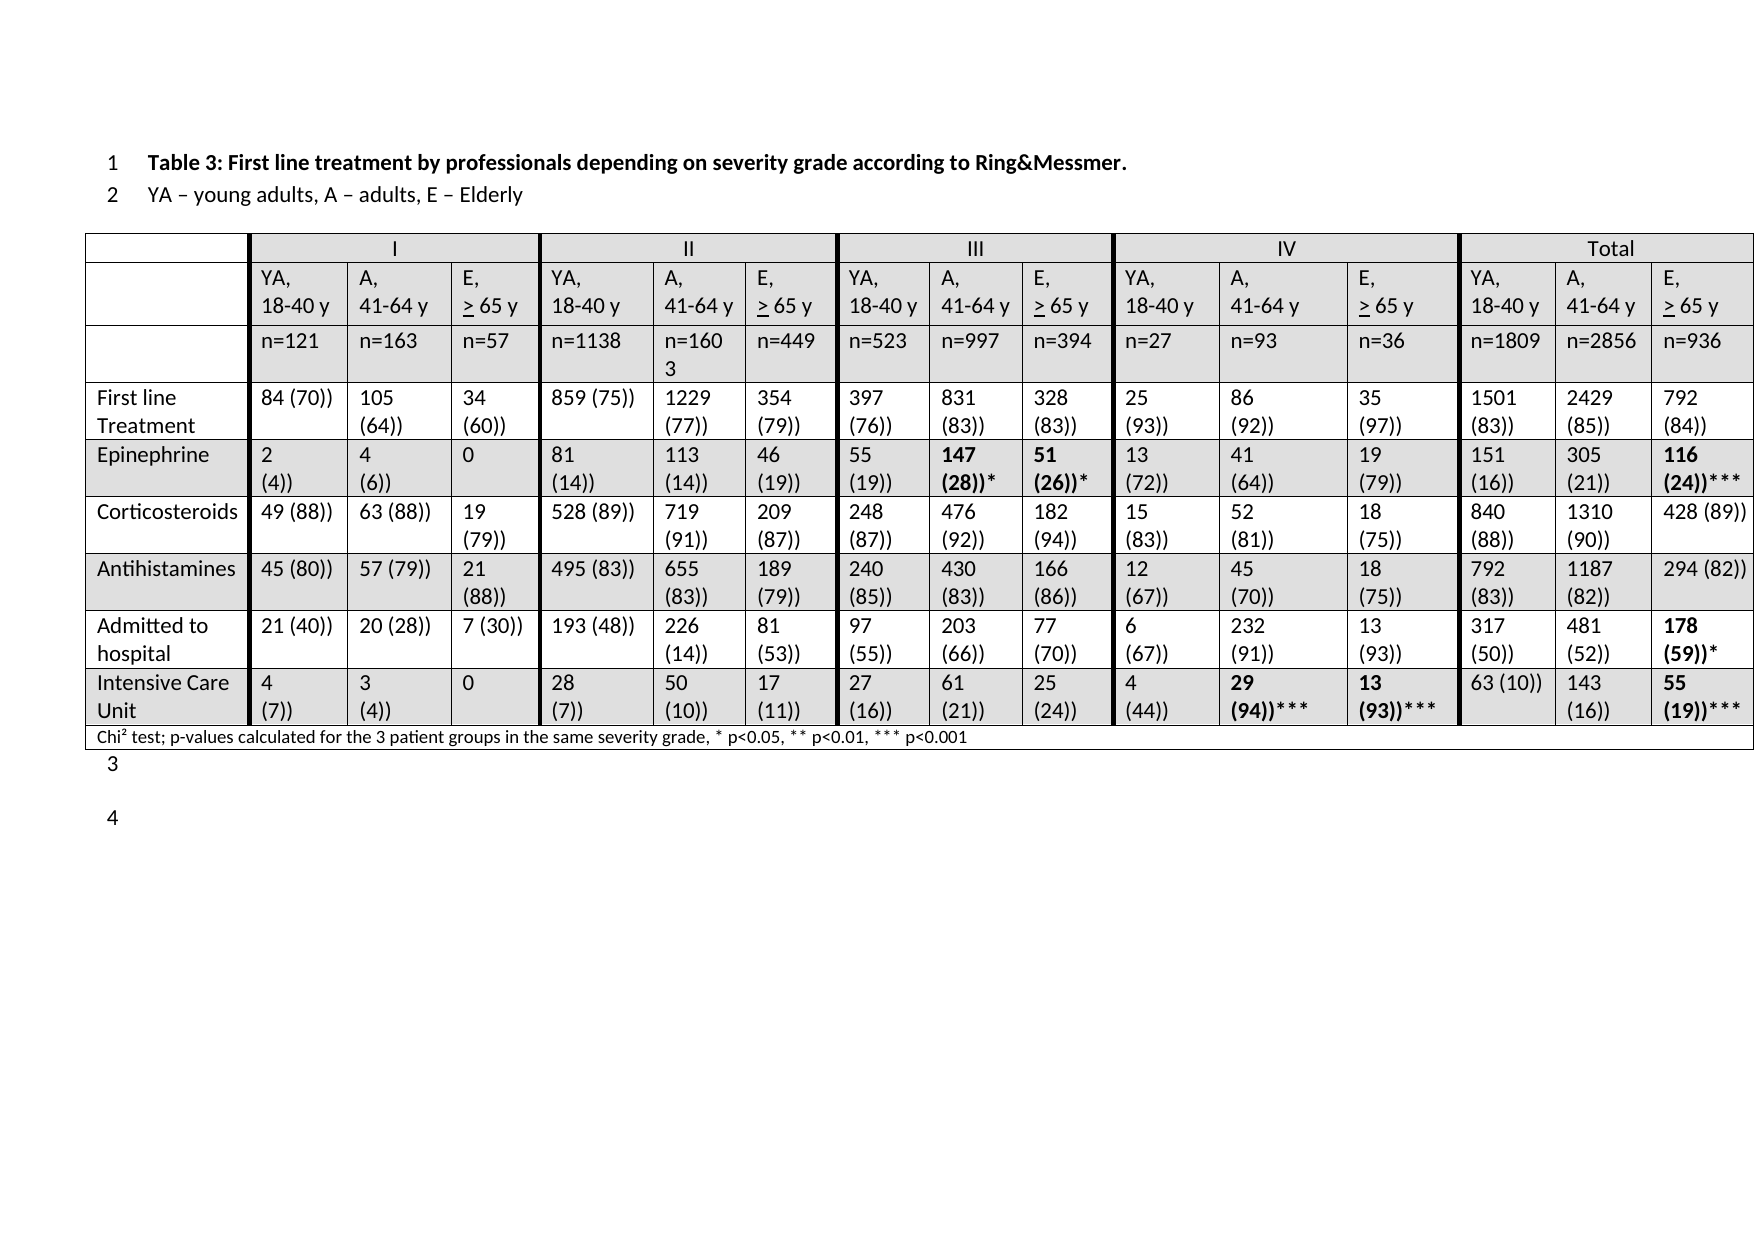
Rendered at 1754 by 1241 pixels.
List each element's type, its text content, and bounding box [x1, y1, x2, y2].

table_cell 143 (16)) [1556, 669, 1651, 724]
table_cell n=93 [1220, 326, 1347, 382]
table_cell 105 (64)) [348, 383, 451, 439]
table_cell 19 (79)) [452, 497, 538, 553]
table_cell 84 (70)) [252, 383, 347, 439]
table_cell Chi² test; p-values calculated for the 3 patient groups in the same severity grade, * p<0.05, ** p<0.01, *** p<0.001 [86, 726, 1753, 748]
table_cell 481 (52)) [1556, 611, 1651, 667]
table_header I [252, 234, 538, 262]
table_cell 147 (28))* [930, 440, 1022, 496]
table_header Total [1462, 234, 1753, 262]
table_cell 840 (88)) [1462, 497, 1555, 553]
table_cell 29 (94))*** [1220, 669, 1347, 724]
table_cell n=523 [840, 326, 929, 382]
table_cell 116 (24))*** [1652, 440, 1753, 496]
table_header [86, 234, 247, 262]
table_cell 17 (11)) [746, 669, 835, 724]
table_cell 63 (88)) [348, 497, 451, 553]
table_cell 3 (4)) [348, 669, 451, 724]
table_cell YA, 18-40 y [1116, 263, 1219, 325]
table_cell n=27 [1116, 326, 1219, 382]
table_cell E, > 65 y [452, 263, 538, 325]
table_cell 528 (89)) [542, 497, 653, 553]
table_cell 240 (85)) [840, 554, 929, 610]
table_cell A, 41-64 y [1220, 263, 1347, 325]
table_cell n=936 [1652, 326, 1753, 382]
table_cell 28 (7)) [542, 669, 653, 724]
table_cell 20 (28)) [348, 611, 451, 667]
table_cell 1501 (83)) [1462, 383, 1555, 439]
table_cell 15 (83)) [1116, 497, 1219, 553]
table_cell 1310 (90)) [1556, 497, 1651, 553]
table_cell 7 (30)) [452, 611, 538, 667]
table_cell 13 (93)) [1348, 611, 1457, 667]
table_cell 51 (26))* [1023, 440, 1111, 496]
table_cell 305 (21)) [1556, 440, 1651, 496]
table_cell 12 (67)) [1116, 554, 1219, 610]
table_cell 476 (92)) [930, 497, 1022, 553]
table_cell 226 (14)) [654, 611, 745, 667]
table_cell 294 (82)) [1652, 554, 1753, 610]
table_cell 193 (48)) [542, 611, 653, 667]
table_cell 0 [452, 440, 538, 496]
table_cell 4 (6)) [348, 440, 451, 496]
table_cell 81 (14)) [542, 440, 653, 496]
table_cell 45 (80)) [252, 554, 347, 610]
table_cell A, 41-64 y [930, 263, 1022, 325]
table_cell Admitted to hospital [86, 611, 247, 667]
table_cell 792 (84)) [1652, 383, 1753, 439]
table_cell n=1138 [542, 326, 653, 382]
table_header IV [1116, 234, 1457, 262]
table_cell 57 (79)) [348, 554, 451, 610]
table_cell 35 (97)) [1348, 383, 1457, 439]
table_cell YA, 18-40 y [840, 263, 929, 325]
table_cell A, 41-64 y [1556, 263, 1651, 325]
table_cell 25 (24)) [1023, 669, 1111, 724]
table_cell n=57 [452, 326, 538, 382]
table_cell 113 (14)) [654, 440, 745, 496]
table_cell [86, 263, 247, 325]
table_cell n=449 [746, 326, 835, 382]
table_cell n=163 [348, 326, 451, 382]
table_cell 86 (92)) [1220, 383, 1347, 439]
table_cell 209 (87)) [746, 497, 835, 553]
table_cell 495 (83)) [542, 554, 653, 610]
table_cell 63 (10)) [1462, 669, 1555, 724]
table_cell E, > 65 y [1652, 263, 1753, 325]
table_cell 178 (59))* [1652, 611, 1753, 667]
table_cell 61 (21)) [930, 669, 1022, 724]
table_cell Corticosteroids [86, 497, 247, 553]
text Table 3: First line treatment by professionals depending on severity grade according to Ring&Messmer. YA – young adults, A – adults, E – Elderly [148, 148, 1636, 208]
table_cell 55 (19))*** [1652, 669, 1753, 724]
table_cell 1187 (82)) [1556, 554, 1651, 610]
table_cell 328 (83)) [1023, 383, 1111, 439]
table_cell 428 (89)) [1652, 497, 1753, 553]
table_cell 182 (94)) [1023, 497, 1111, 553]
table_cell 203 (66)) [930, 611, 1022, 667]
table_cell n=2856 [1556, 326, 1651, 382]
table_cell Epinephrine [86, 440, 247, 496]
table_cell 831 (83)) [930, 383, 1022, 439]
table_cell 4 (7)) [252, 669, 347, 724]
table_cell 46 (19)) [746, 440, 835, 496]
table_cell 1229 (77)) [654, 383, 745, 439]
table_cell 27 (16)) [840, 669, 929, 724]
table_cell 4 (44)) [1116, 669, 1219, 724]
table_cell 50 (10)) [654, 669, 745, 724]
table_cell A, 41-64 y [654, 263, 745, 325]
table_cell E, > 65 y [1023, 263, 1111, 325]
table_cell 248 (87)) [840, 497, 929, 553]
table_cell 55 (19)) [840, 440, 929, 496]
table_cell E, > 65 y [1348, 263, 1457, 325]
table_cell 49 (88)) [252, 497, 347, 553]
table_cell 81 (53)) [746, 611, 835, 667]
table_cell 232 (91)) [1220, 611, 1347, 667]
table_header II [542, 234, 835, 262]
table_cell 13 (93))*** [1348, 669, 1457, 724]
table_cell 859 (75)) [542, 383, 653, 439]
table_cell 792 (83)) [1462, 554, 1555, 610]
table_cell 18 (75)) [1348, 554, 1457, 610]
table_cell Intensive Care Unit [86, 669, 247, 724]
table_cell 719 (91)) [654, 497, 745, 553]
table_cell 45 (70)) [1220, 554, 1347, 610]
table_cell 397 (76)) [840, 383, 929, 439]
table_cell 189 (79)) [746, 554, 835, 610]
table_cell 2429 (85)) [1556, 383, 1651, 439]
table_cell 21 (40)) [252, 611, 347, 667]
table_header III [840, 234, 1111, 262]
table_cell 21 (88)) [452, 554, 538, 610]
table_cell 34 (60)) [452, 383, 538, 439]
table_cell n=121 [252, 326, 347, 382]
table_cell 2 (4)) [252, 440, 347, 496]
table_cell n=1603 [654, 326, 745, 382]
table_cell YA, 18-40 y [1462, 263, 1555, 325]
table_cell n=1809 [1462, 326, 1555, 382]
table_cell 77 (70)) [1023, 611, 1111, 667]
table_cell YA, 18-40 y [252, 263, 347, 325]
table_cell 18 (75)) [1348, 497, 1457, 553]
table_cell YA, 18-40 y [542, 263, 653, 325]
table_cell 317 (50)) [1462, 611, 1555, 667]
table_cell 6 (67)) [1116, 611, 1219, 667]
table_cell [86, 326, 247, 382]
table_cell 97 (55)) [840, 611, 929, 667]
table_cell 25 (93)) [1116, 383, 1219, 439]
table_cell E, > 65 y [746, 263, 835, 325]
table_cell A, 41-64 y [348, 263, 451, 325]
table_cell 655 (83)) [654, 554, 745, 610]
table_cell 19 (79)) [1348, 440, 1457, 496]
table_cell n=394 [1023, 326, 1111, 382]
table_cell 41 (64)) [1220, 440, 1347, 496]
table_cell 0 [452, 669, 538, 724]
table_cell 354 (79)) [746, 383, 835, 439]
table_cell First line Treatment [86, 383, 247, 439]
table_cell n=36 [1348, 326, 1457, 382]
table_cell 151 (16)) [1462, 440, 1555, 496]
table_cell 13 (72)) [1116, 440, 1219, 496]
table_cell 430 (83)) [930, 554, 1022, 610]
table_cell 52 (81)) [1220, 497, 1347, 553]
table_cell Antihistamines [86, 554, 247, 610]
table_cell n=997 [930, 326, 1022, 382]
table_cell 166 (86)) [1023, 554, 1111, 610]
